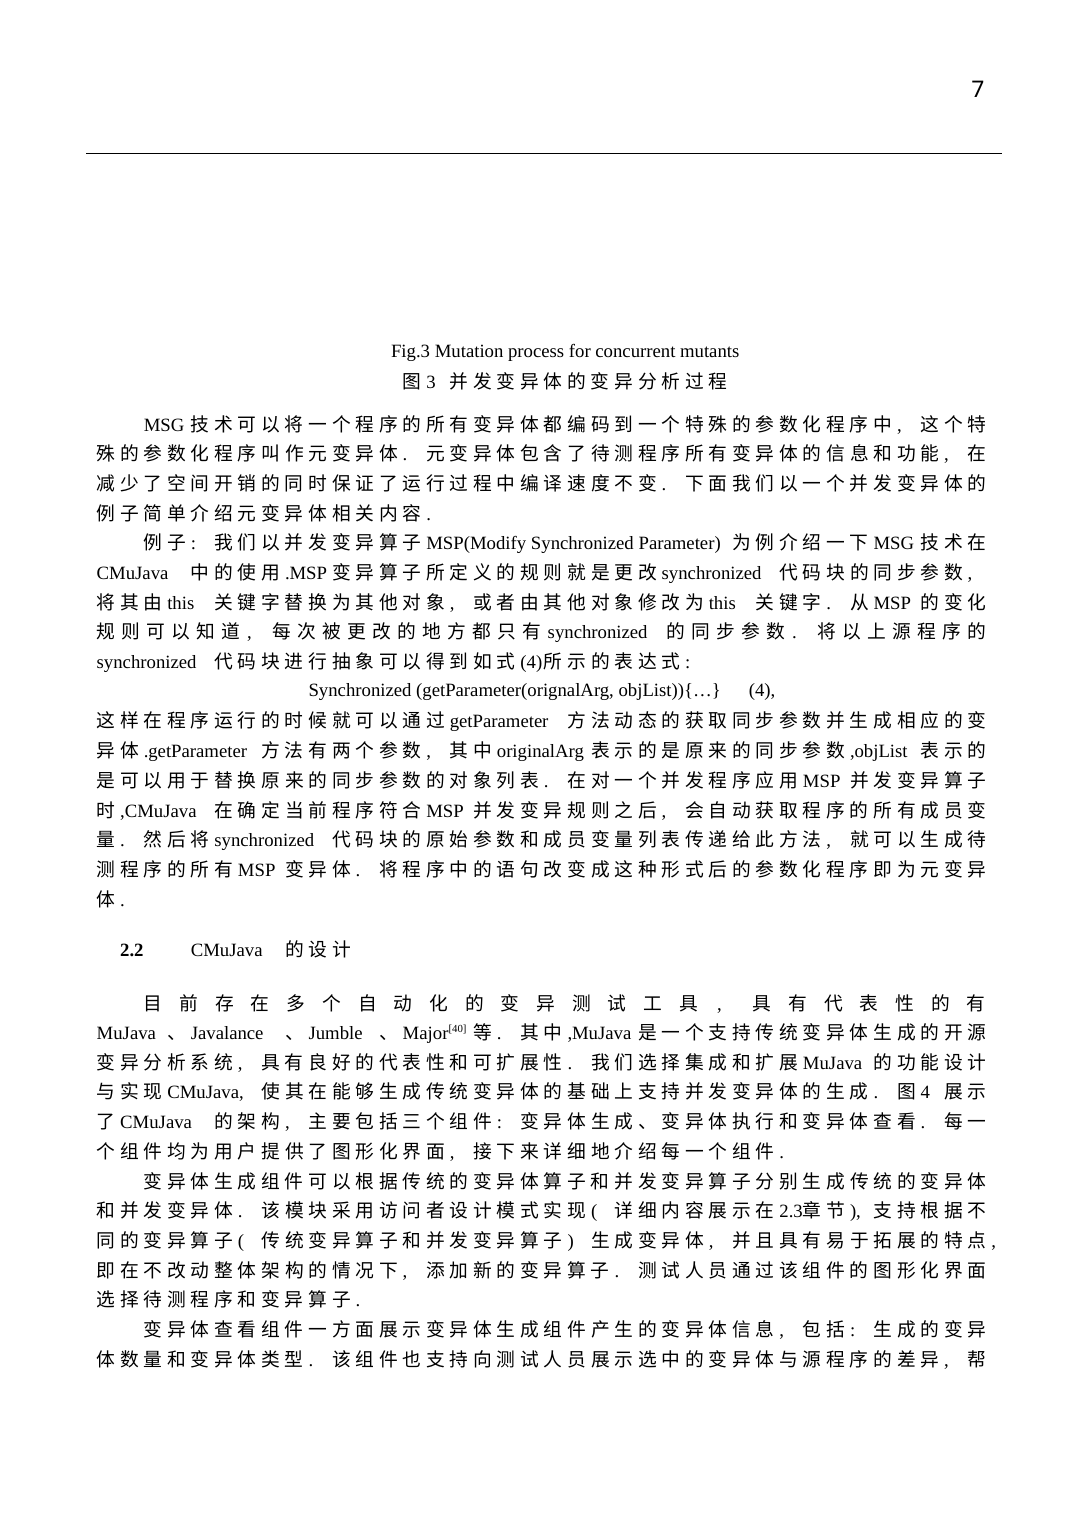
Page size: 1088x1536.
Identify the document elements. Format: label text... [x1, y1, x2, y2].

text Synchronized (getParameter(orignalArg, objList)){…} (4), [96, 675, 991, 705]
text 这样在程序运行的时候就可以通过getParameter方法动态的获取同步参数并生成相应的变异体.getParameter方法有两个参数,其中originalArg表示的是原来的同步参数,objList表示的是可以用于替换原来的同步参数的对象列表.在对一个并发程序应用MSP并发变异算子时,CMuJava在确定当前程序符合MSP并发变异规则之后,会自动获取程序的所有成员变量.然后将synchronized代码块的原始参数和成员变量列表传递给此方法,就可以生成待测程序的所有MSP变异体.将程序中的语句改变成这种形式后的参数化程序即为元变异体. [96, 705, 991, 913]
text MSG技术可以将一个程序的所有变异体都编码到一个特殊的参数化程序中,这个特殊的参数化程序叫作元变异体.元变异体包含了待测程序所有变异体的信息和功能,在减少了空间开销的同时保证了运行过程中编译速度不变.下面我们以一个并发变异体的例子简单介绍元变异体相关内容. [96, 408, 991, 527]
subtitle CMuJava的设计 [111, 920, 991, 979]
text 图3 并发变异体的变异分析过程 [96, 366, 991, 396]
text Fig.3 Mutation process for concurrent mutants [96, 336, 991, 366]
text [96, 1313, 991, 1373]
text 例子:我们以并发变异算子MSP(Modify Synchronized Parameter)为例介绍一下MSG技术在CMuJava中的使用.MSP变异算子所定义的规则就是更改synchronized代码块的同步参数,将其由this关键字替换为其他对象,或者由其他对象修改为this关键字.从MSP的变化规则可以知道,每次被更改的地方都只有synchronized的同步参数.将以上源程序的synchronized代码块进行抽象可以得到如式(4)所示的表达式: [96, 527, 991, 675]
text 变异体生成组件可以根据传统的变异体算子和并发变异算子分别生成传统的变异体和并发变异体.该模块采用访问者设计模式实现(详细内容展示在2.3章节),支持根据不同的变异算子(传统变异算子和并发变异算子)生成变异体,并且具有易于拓展的特点,即在不改动整体架构的情况下,添加新的变异算子.测试人员通过该组件的图形化界面选择待测程序和变异算子. [96, 1165, 991, 1313]
text 目前存在多个自动化的变异测试工具,具有代表性的有MuJava、Javalance、Jumble、Major[40]等.其中,MuJava是一个支持传统变异体生成的开源变异分析系统,具有良好的代表性和可扩展性.我们选择集成和扩展MuJava的功能设计与实现CMuJava,使其在能够生成传统变异体的基础上支持并发变异体的生成.图4展示了CMuJava的架构,主要包括三个组件:变异体生成、变异体执行和变异体查看.每一个组件均为用户提供了图形化界面,接下来详细地介绍每一个组件. [96, 987, 991, 1165]
